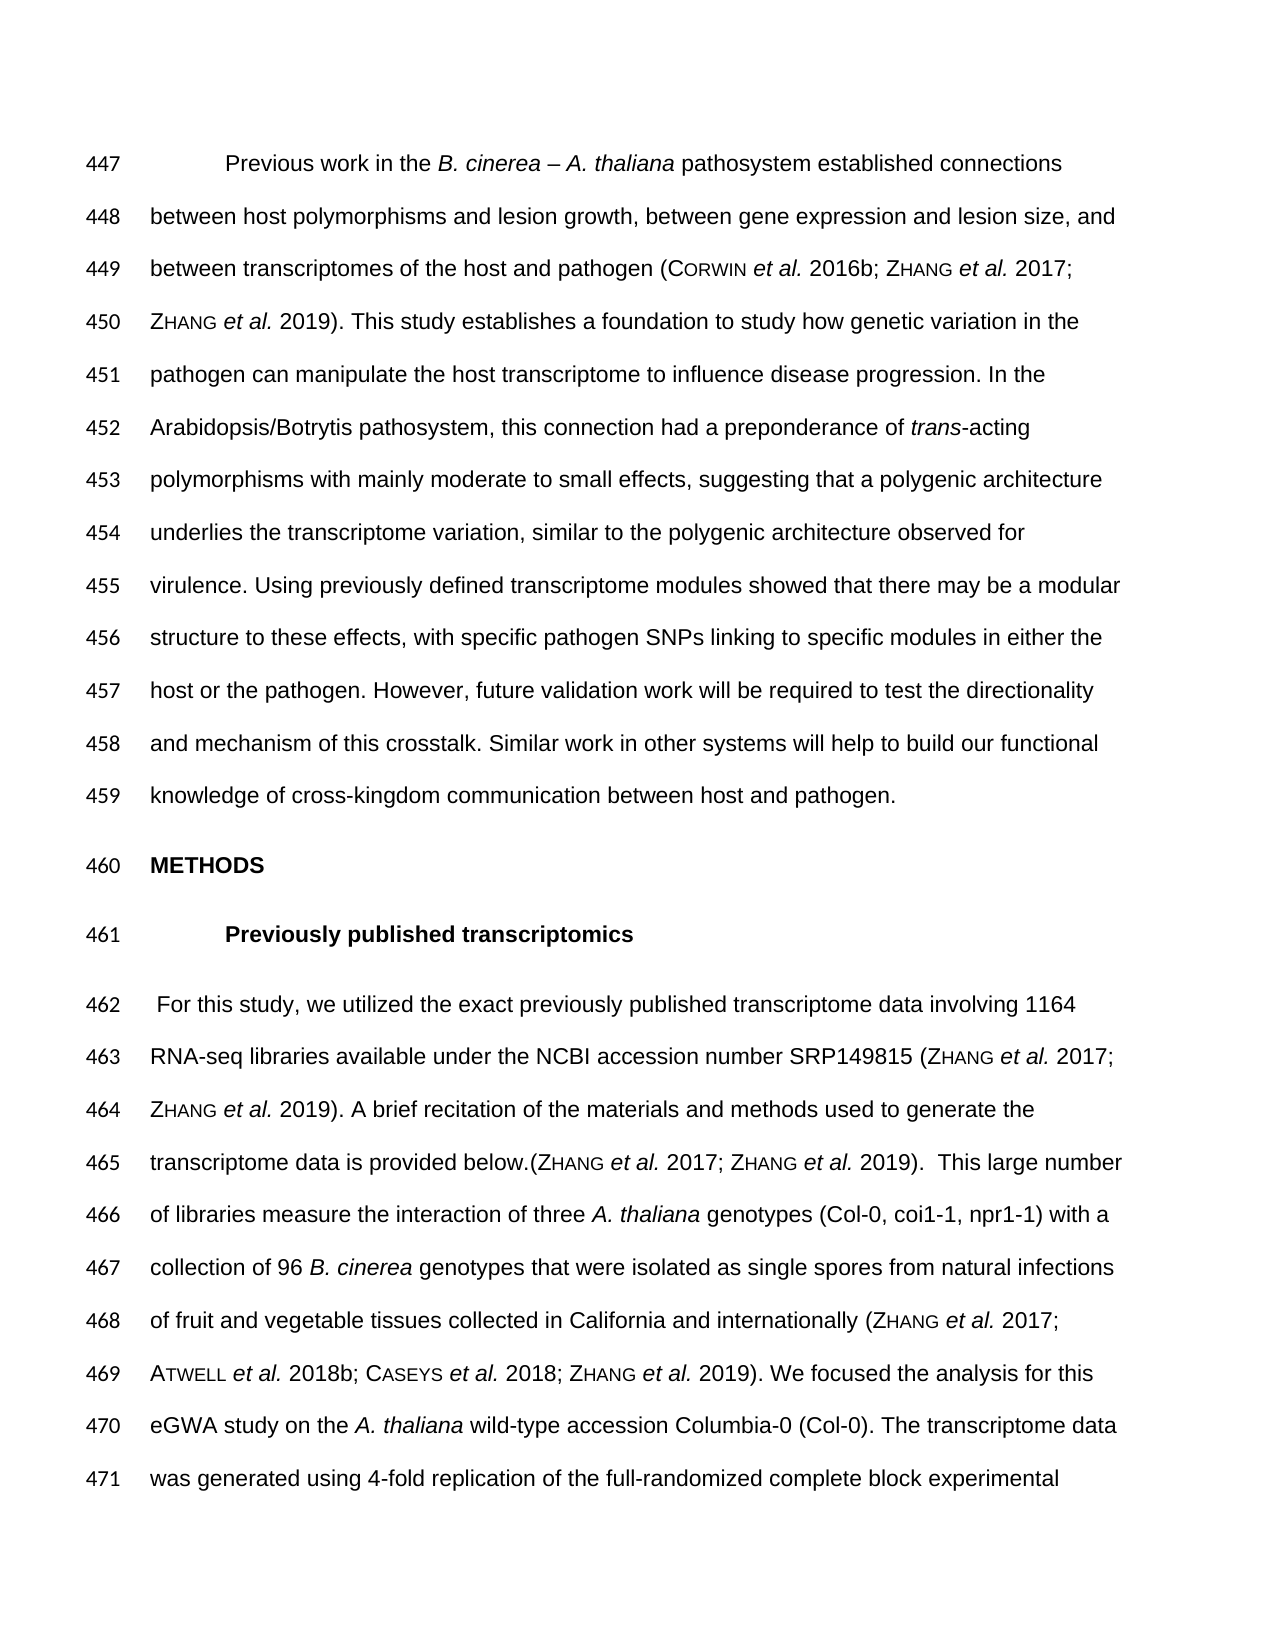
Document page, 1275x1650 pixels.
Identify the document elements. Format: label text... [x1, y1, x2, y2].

text METHODS [150, 852, 1125, 878]
text Previous work in the B. cinerea – A. thaliana pathosystem established connections between host polymorphisms and lesion growth, between gene expression and lesion size, and between transcriptomes of the host and pathogen (Corwin et al. 2016b; Zhang et al. 2017; Zhang et al. 2019). This study establish foundation to . preponderance of trans-acting polymorphisms with moderate to small effects, suggesting that a polygenic architecture underlies the transcriptome variation, similar to virulence. Using previously defined transcriptome modules showed that there may be a modular structure to these effects, with specific pathogen SNPs linking to specific modules in either the host or the pathogen. However, future validation work will be required to the directionality andmechanism of this crosstalk. Similar work in other systems will help to build our functional knowledge of cross-kingdom communication between host and pathogen. [150, 150, 1125, 809]
